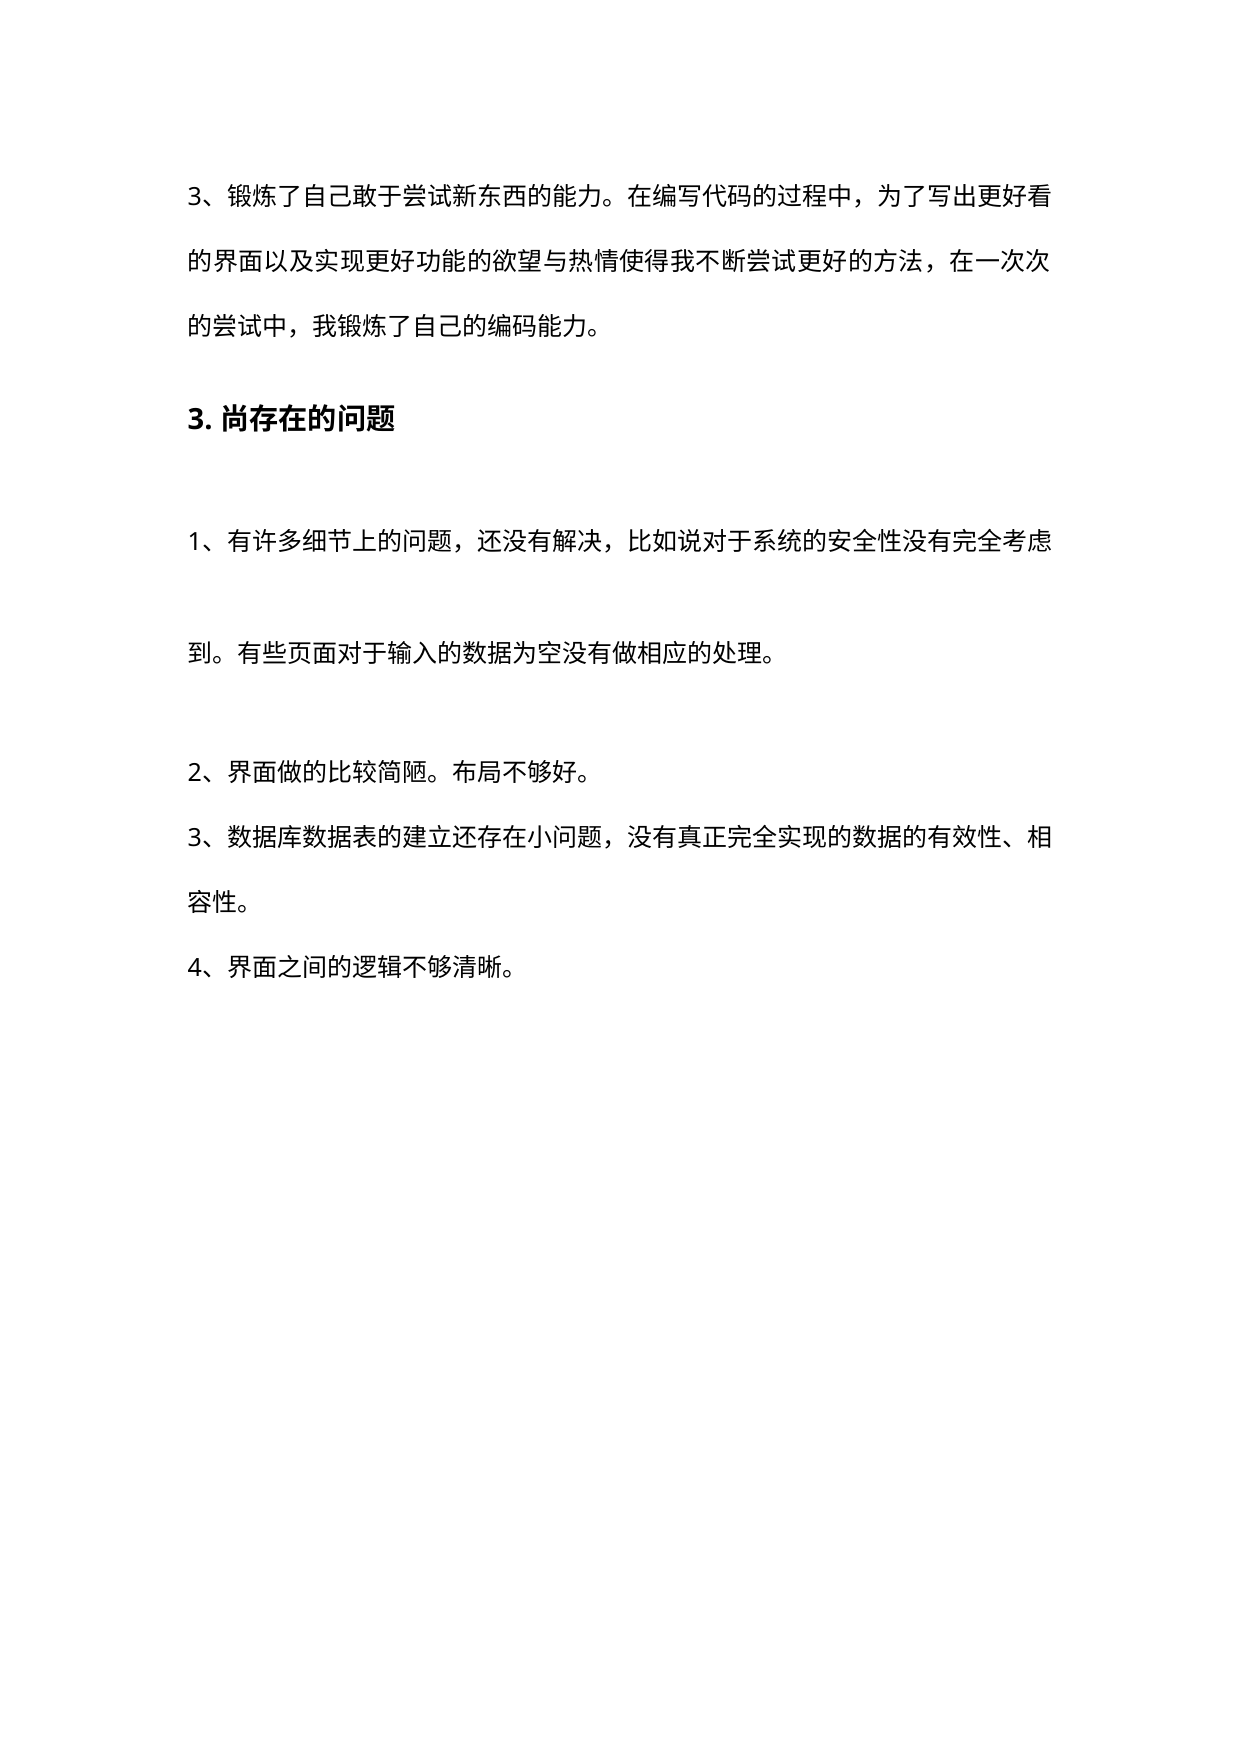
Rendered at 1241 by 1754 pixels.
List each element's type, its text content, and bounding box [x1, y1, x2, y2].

subtitle 1、有许多细节上的问题，还没有解决，比如说对于系统的安全性没有完全考虑到。有些页面对于输入的数据为空没有做相应的处理。 [187, 507, 1053, 684]
subtitle 3. 尚存在的问题 [187, 384, 1053, 449]
text 3、锻炼了自己敢于尝试新东西的能力。在编写代码的过程中，为了写出更好看的界面以及实现更好功能的欲望与热情使得我不断尝试更好的方法，在一次次的尝试中，我锻炼了自己的编码能力。 [187, 162, 1053, 357]
text 4、界面之间的逻辑不够清晰。 [187, 933, 1053, 998]
text 2、界面做的比较简陋。布局不够好。 [187, 738, 1053, 803]
text 3、数据库数据表的建立还存在小问题，没有真正完全实现的数据的有效性、相容性。 [187, 803, 1053, 933]
